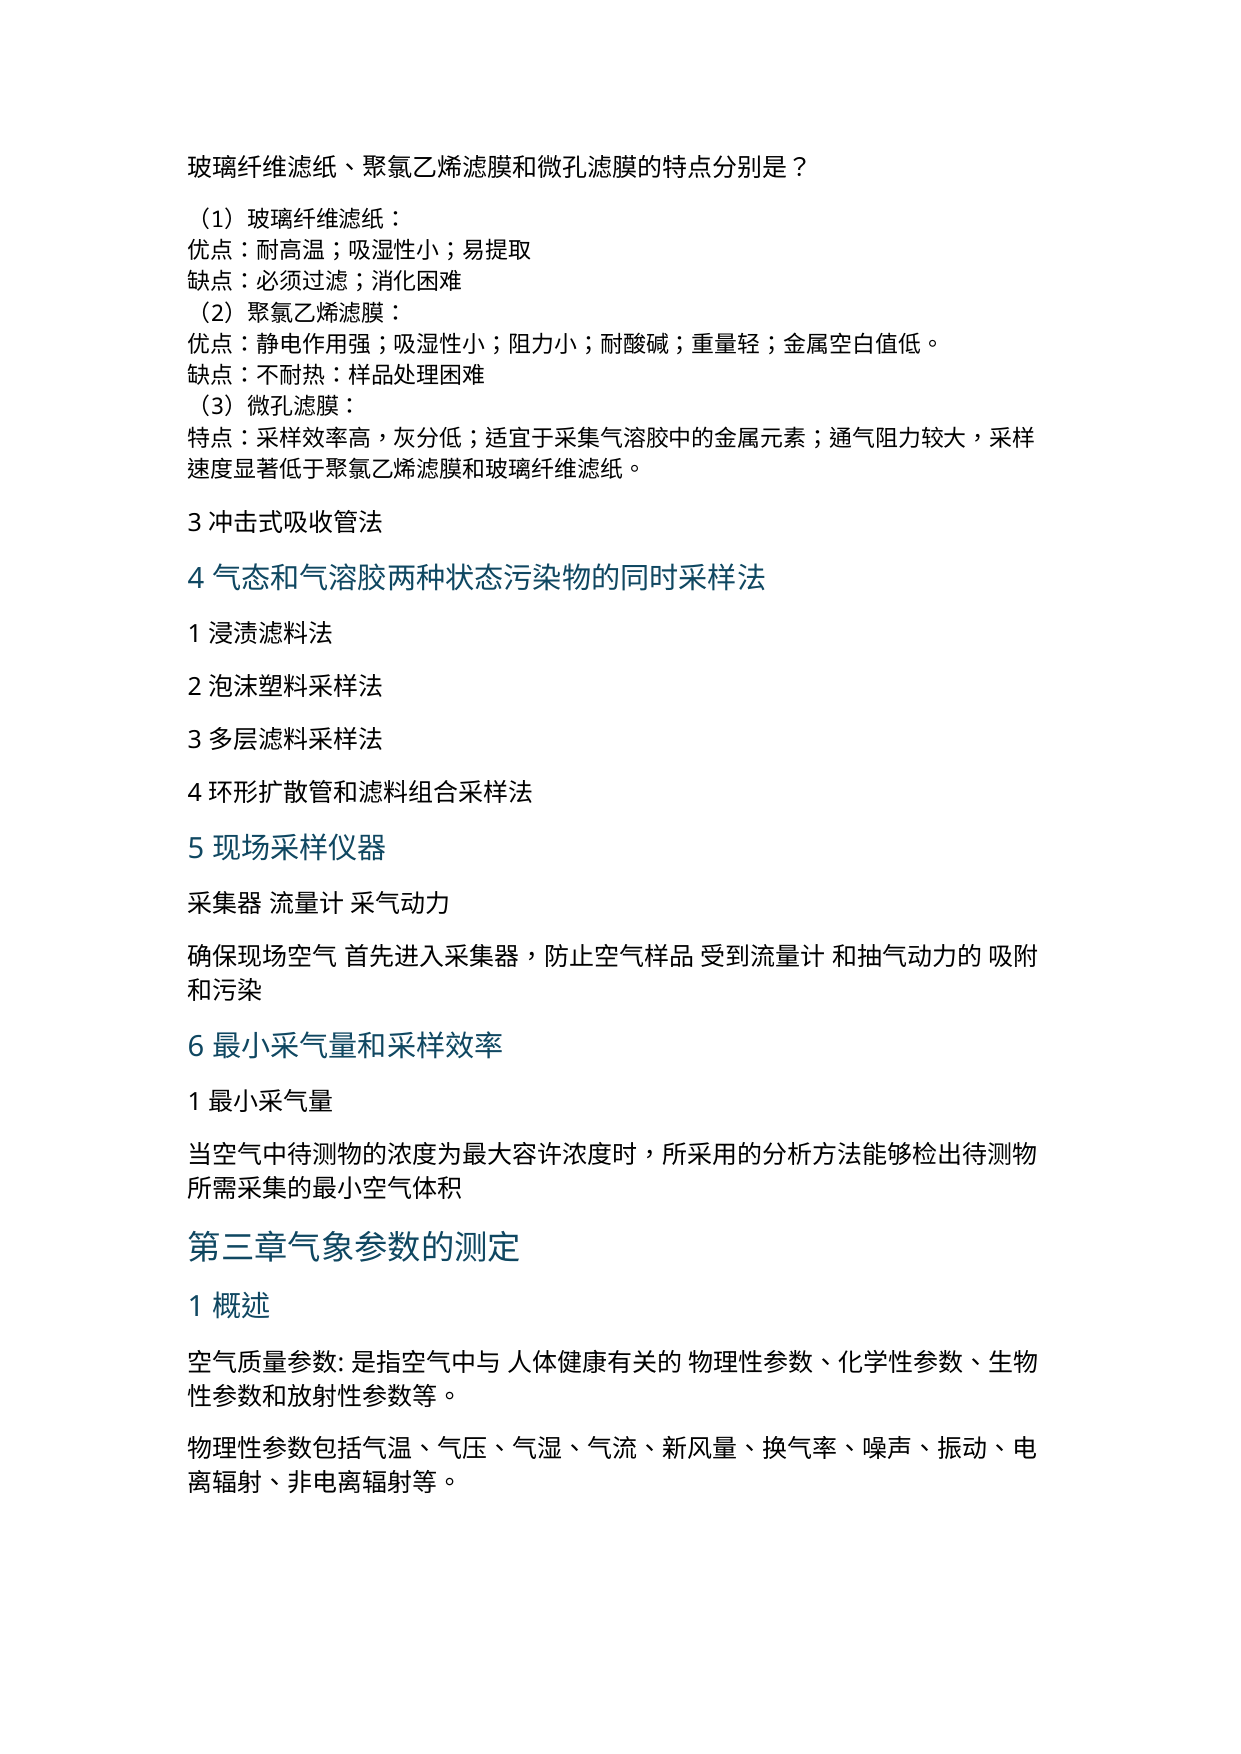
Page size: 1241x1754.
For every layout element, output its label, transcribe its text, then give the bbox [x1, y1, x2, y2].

text 空气质量参数: 是指空气中与 人体健康有关的 物理性参数、化学性参数、生物性参数和放射性参数等。 [187, 1344, 1053, 1412]
text 1 最小采气量 [187, 1084, 1053, 1118]
text 采集器 流量计 采气动力 [187, 886, 1053, 920]
text 2 泡沫塑料采样法 [187, 669, 1053, 703]
text 玻璃纤维滤纸、聚氯乙烯滤膜和微孔滤膜的特点分别是？ [187, 150, 1053, 184]
text 6 最小采气量和采样效率 [187, 1026, 1053, 1065]
text 当空气中待测物的浓度为最大容许浓度时，所采用的分析方法能够检出待测物所需采集的最小空气体积 [187, 1137, 1053, 1205]
text 1 概述 [187, 1286, 1053, 1325]
text 4 环形扩散管和滤料组合采样法 [187, 774, 1053, 809]
text 1 浸渍滤料法 [187, 616, 1053, 650]
text 第三章气象参数的测定 [187, 1224, 1053, 1269]
text 4 气态和气溶胶两种状态污染物的同时采样法 [187, 558, 1053, 597]
text 确保现场空气 首先进入采集器，防止空气样品 受到流量计 和抽气动力的 吸附 和污染 [187, 939, 1053, 1007]
text 5 现场采样仪器 [187, 827, 1053, 867]
text 3 多层滤料采样法 [187, 722, 1053, 756]
text 3 冲击式吸收管法 [187, 505, 1053, 539]
text （1）玻璃纤维滤纸： 优点：耐高温；吸湿性小；易提取 缺点：必须过滤；消化困难 （2）聚氯乙烯滤膜： 优点：静电作用强；吸湿性小；阻力小；耐酸碱；重量轻；金属空白值低。 缺点：不耐热：样品处理困难 （3）微孔滤膜： 特点：采样效率高，灰分低；适宜于采集气溶胶中的金属元素；通气阻力较大，采样速度显著低于聚氯乙烯滤膜和玻璃纤维滤纸。 [187, 203, 1053, 484]
text 物理性参数包括气温、气压、气湿、气流、新风量、换气率、噪声、振动、电离辐射、非电离辐射等。 [187, 1431, 1053, 1499]
